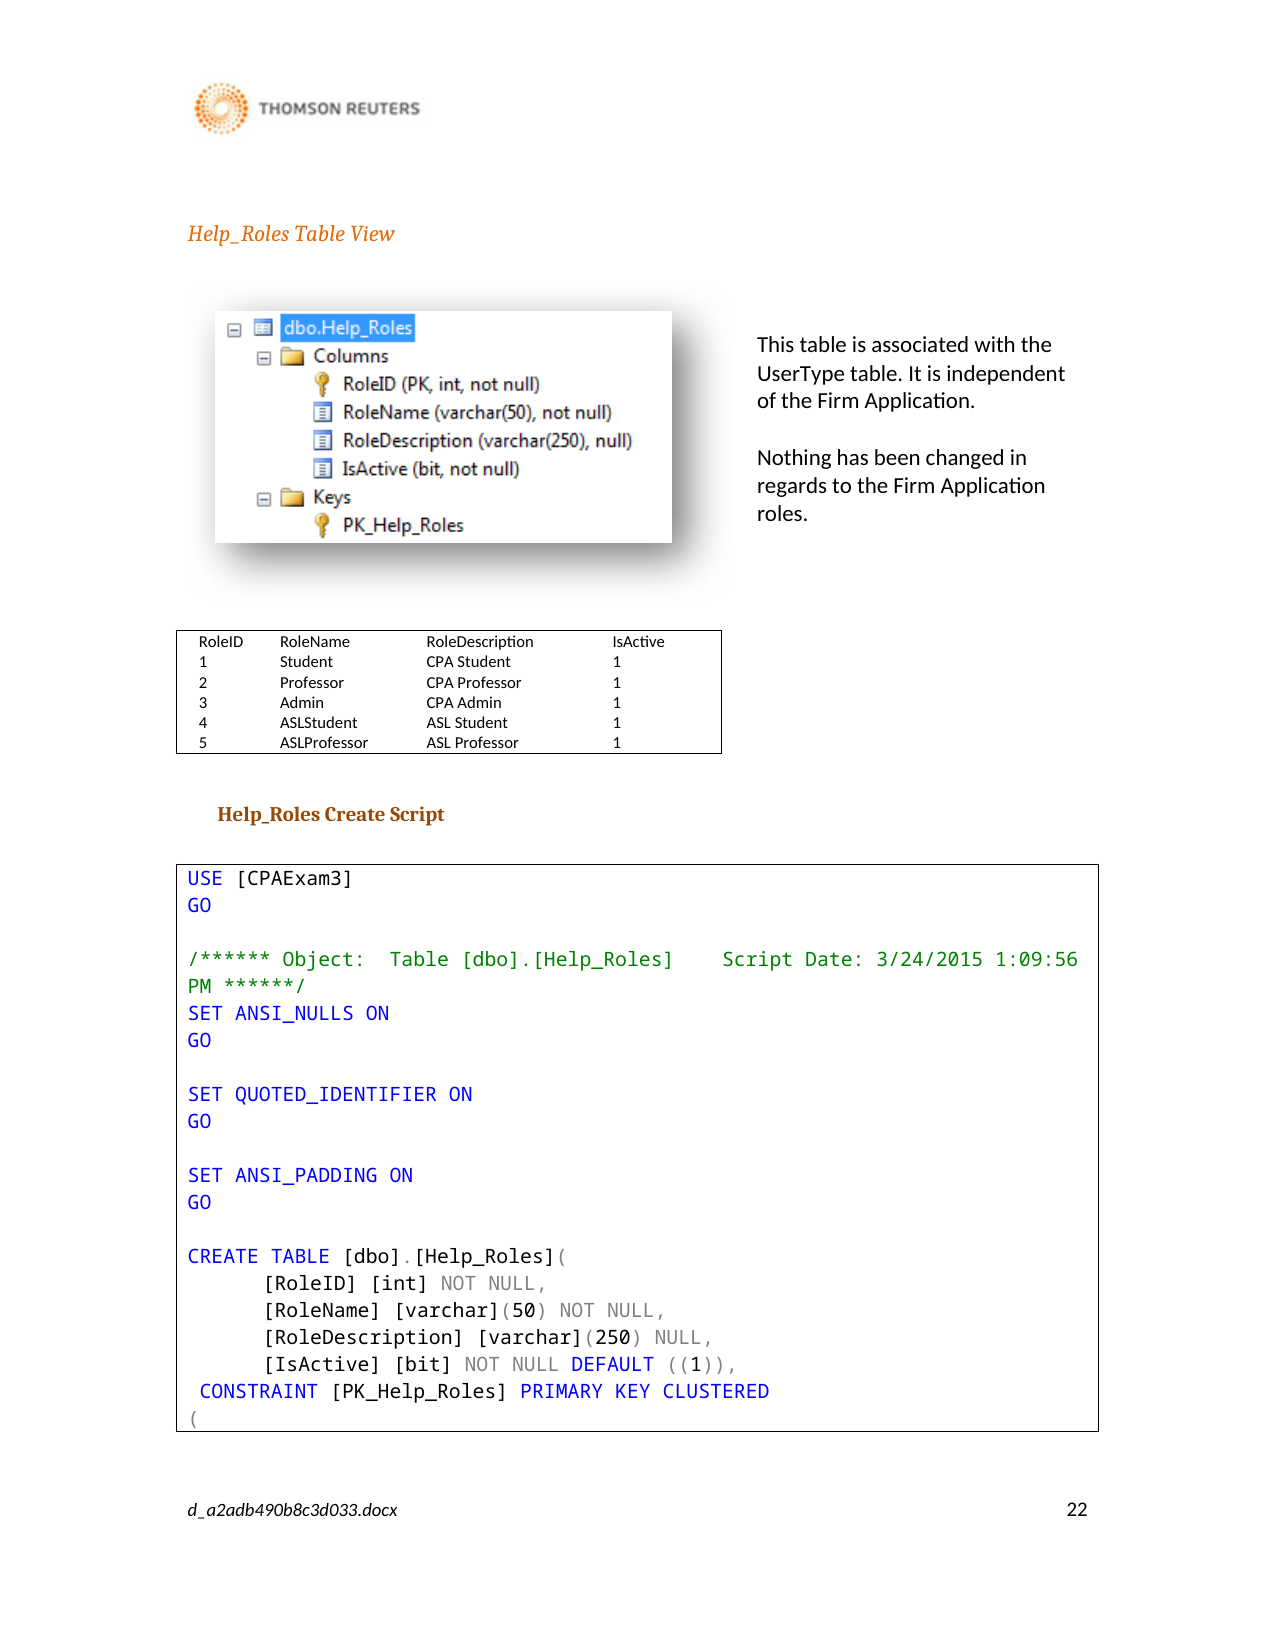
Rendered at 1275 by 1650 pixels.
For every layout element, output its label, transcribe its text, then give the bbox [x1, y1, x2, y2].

table_header This table is associated with the UserType table. It is independent of the Firm Application. Nothing has been changed in regards to the Firm Application roles. [746, 283, 1099, 602]
picture [215, 311, 672, 543]
table_header [177, 631, 721, 753]
table_header [176, 283, 746, 602]
subtitle Help_Roles Create Script [217, 803, 1087, 827]
picture [187, 75, 439, 144]
subtitle Help_Roles Table View [187, 221, 1087, 247]
